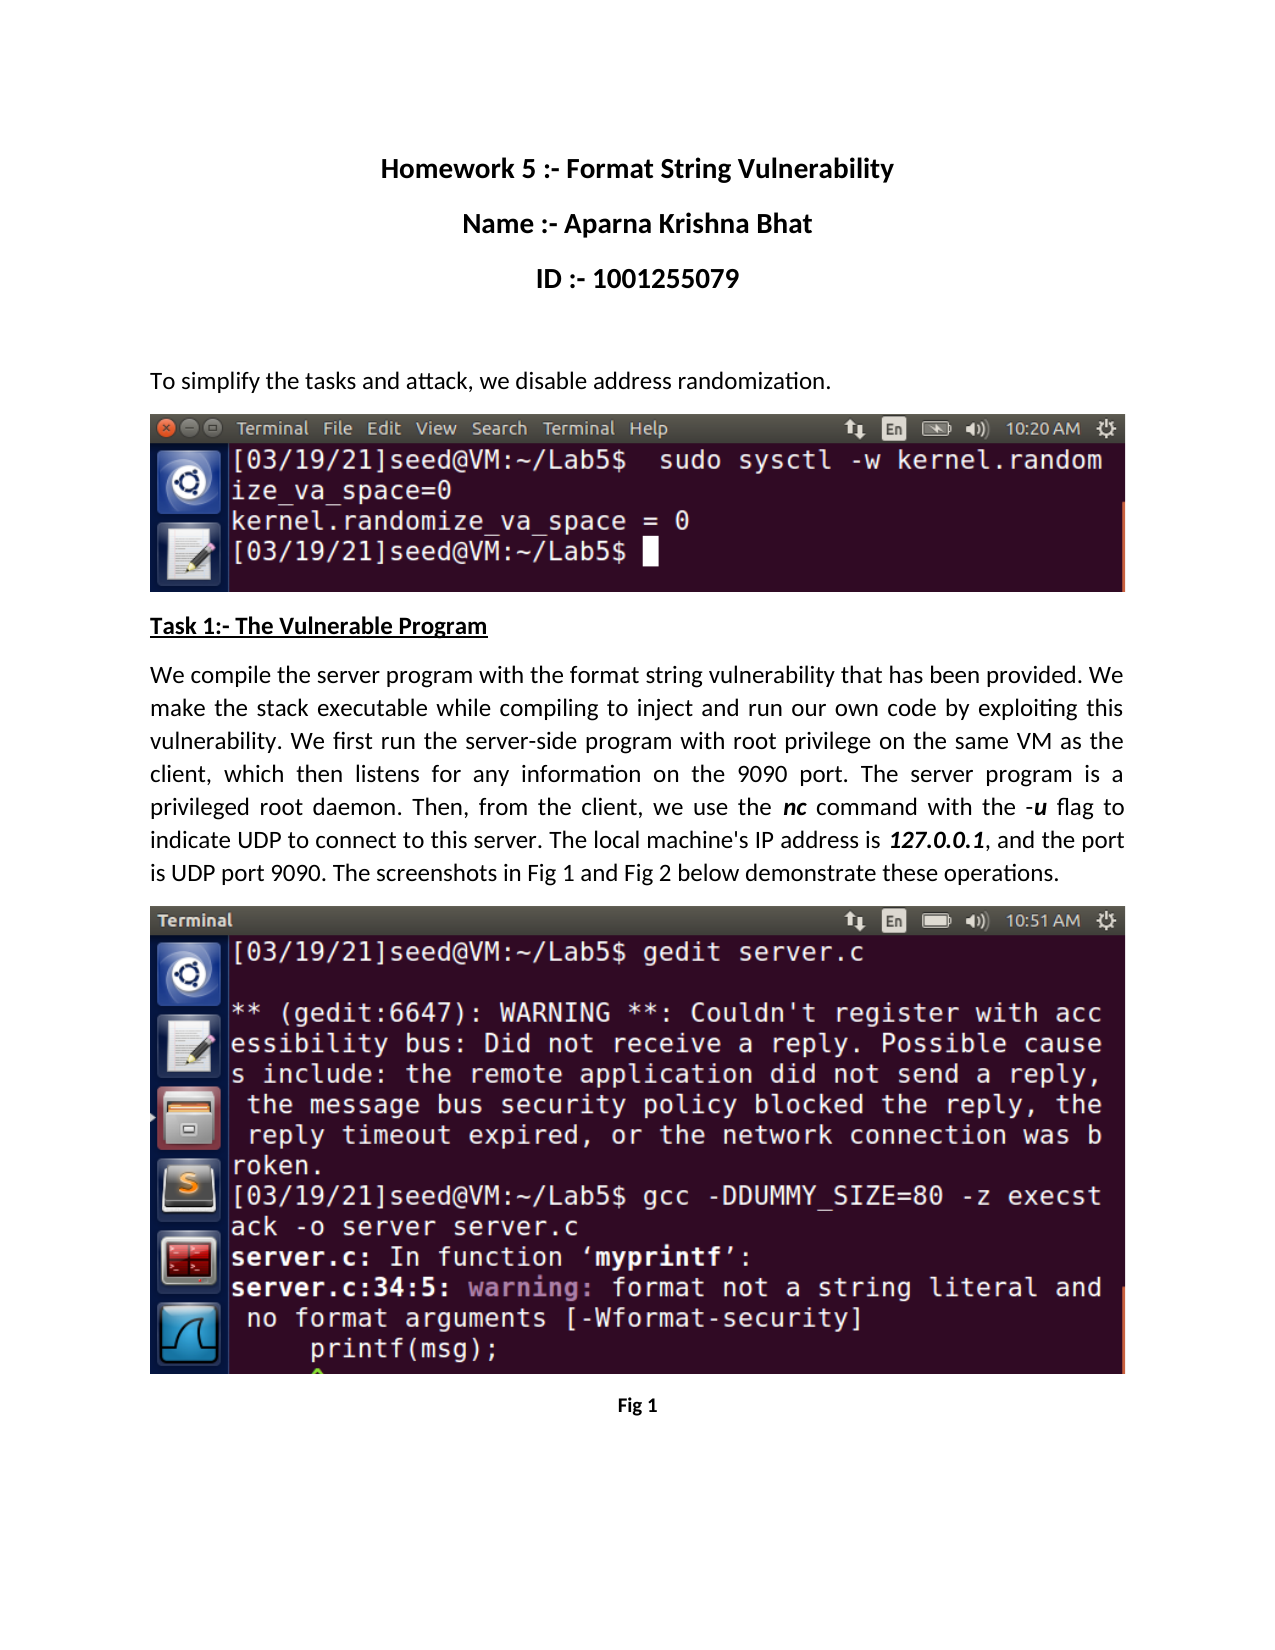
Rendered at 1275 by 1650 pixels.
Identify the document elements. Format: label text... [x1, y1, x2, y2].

picture [150, 906, 1125, 1374]
text Name :- Aparna Krishna Bhat [150, 205, 1125, 241]
text ID :- 1001255079 [150, 260, 1125, 296]
text Task 1:- The Vulnerable Program [150, 610, 1125, 640]
text Homework 5 :- Format String Vulnerability [150, 150, 1125, 186]
picture [150, 414, 1125, 592]
text To simplify the tasks and attack, we disable address randomization. [150, 365, 1125, 395]
text We compile the server program with the format string vulnerability that has been provided. We make the stack executable while compiling to inject and run our own code by exploiting this vulnerability. We first run the server-side program with root privilege on the same VM as the client, which then listens for any information on the 9090 port. The server program is a privileged root daemon. Then, from the client, we use the nc command with the -u flag to indicate UDP to connect to this server. The local machine's IP address is 127.0.0.1, and the port is UDP port 9090. The screenshots in Fig 1 and Fig 2 below demonstrate these operations. [150, 659, 1125, 887]
text Fig 1 [150, 1393, 1125, 1418]
